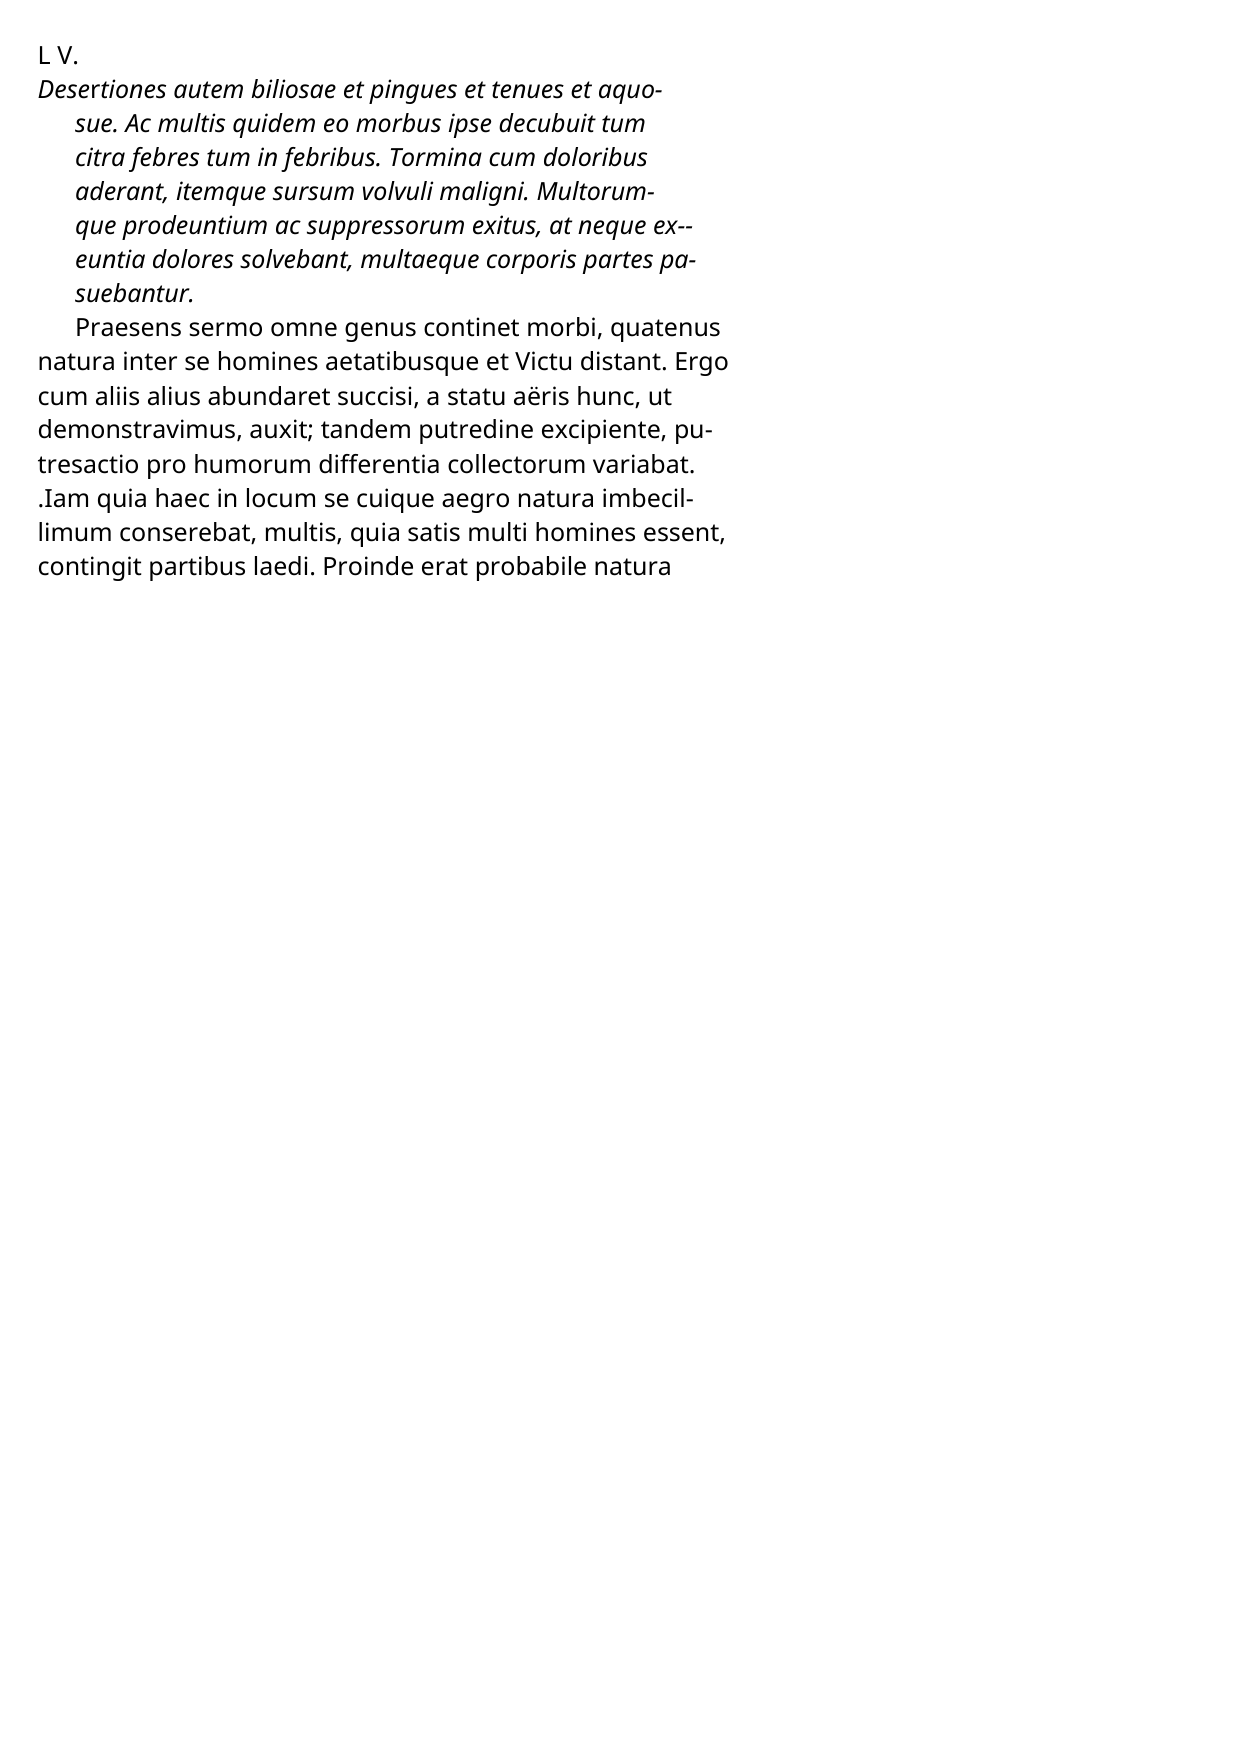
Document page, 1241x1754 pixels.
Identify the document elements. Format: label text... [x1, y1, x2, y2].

text Desertiones autem biliosae et pingues et tenues et aquo- sue. Ac multis quidem eo morbus ipse decubuit tum citra febres tum in febribus. Tormina cum doloribus aderant, itemque sursum volvuli maligni. Multorum- que prodeuntium ac suppressorum exitus, at neque ex-- euntia dolores solvebant, multaeque corporis partes pa- suebantur. [37, 72, 1203, 310]
text L V. [37, 37, 1203, 72]
text Praesens sermo omne genus continet morbi, quatenus natura inter se homines aetatibusque et Victu distant. Ergo cum aliis alius abundaret succisi, a statu aëris hunc, ut demonstravimus, auxit; tandem putredine excipiente, pu- tresactio pro humorum differentia collectorum variabat. .Iam quia haec in locum se cuique aegro natura imbecil- limum conserebat, multis, quia satis multi homines essent, contingit partibus laedi. Proinde erat probabile natura [37, 310, 1203, 582]
